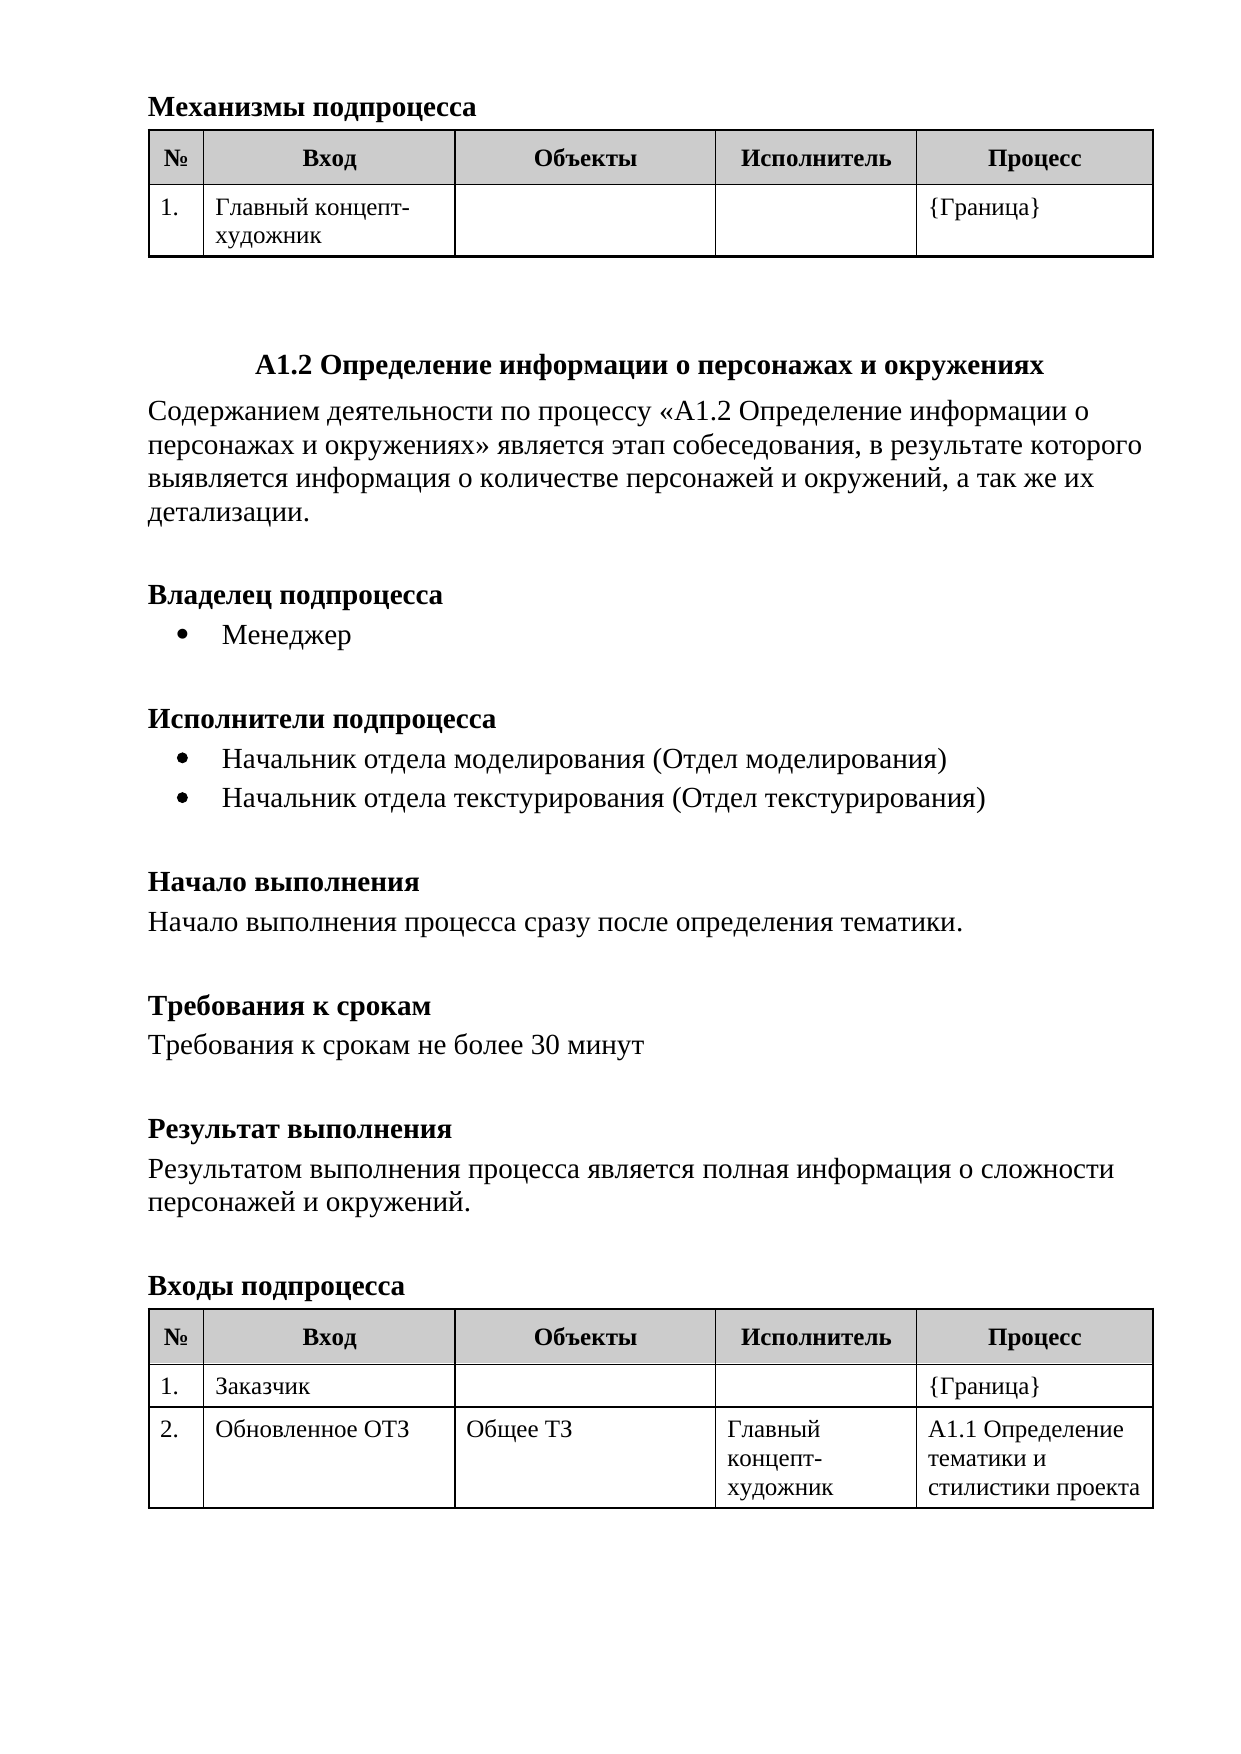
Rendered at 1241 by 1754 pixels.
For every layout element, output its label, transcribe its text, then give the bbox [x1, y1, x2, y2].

table_cell 1. [150, 1365, 203, 1406]
table_header Объекты [456, 131, 715, 184]
table_cell [456, 1365, 715, 1406]
table_cell А1.1 Определение тематики и стилистики проекта [917, 1408, 1152, 1507]
subtitle Владелец подпроцесса [148, 577, 1152, 611]
table_cell {Граница} [917, 185, 1152, 255]
table_header Исполнитель [716, 131, 916, 184]
table_header Исполнитель [716, 1310, 916, 1363]
table_header № [150, 1310, 203, 1363]
subtitle Входы подпроцесса [148, 1268, 1152, 1301]
table_header Вход [204, 131, 454, 184]
table_cell 2. [150, 1408, 203, 1507]
table_cell 1. [150, 185, 203, 255]
subtitle Результат выполнения [148, 1111, 1152, 1144]
table_cell [716, 1365, 916, 1406]
table_cell [716, 185, 916, 255]
text Начальник отдела текстурирования (Отдел текстурирования) [177, 781, 1152, 814]
subtitle Исполнители подпроцесса [148, 701, 1152, 734]
table_header Процесс [917, 1310, 1152, 1363]
subtitle Механизмы подпроцесса [148, 89, 1152, 122]
text А1.2 Определение информации о персонажах и окружениях [148, 347, 1152, 381]
table_header № [150, 131, 203, 184]
text Менеджер [177, 617, 1152, 651]
text Начальник отдела моделирования (Отдел моделирования) [177, 741, 1152, 774]
text Начало выполнения процесса сразу после определения тематики. [148, 904, 1152, 938]
table_header Процесс [917, 131, 1152, 184]
text Требования к срокам не более 30 минут [148, 1027, 1152, 1061]
table_header Вход [204, 1310, 454, 1363]
subtitle Требования к срокам [148, 988, 1152, 1021]
table_cell Главный концепт-художник [204, 185, 454, 255]
table_cell Обновленное ОТЗ [204, 1408, 454, 1507]
text Содержанием деятельности по процессу «А1.2 Определение информации о персонажах и окружениях» является этап собеседования, в результате которого выявляется информация о количестве персонажей и окружений, а так же их детализации. [148, 393, 1152, 527]
table_header Объекты [456, 1310, 715, 1363]
subtitle Начало выполнения [148, 864, 1152, 898]
table_cell Главный концепт-художник [716, 1408, 916, 1507]
text Результатом выполнения процесса является полная информация о сложности персонажей и окружений. [148, 1151, 1152, 1218]
table_cell {Граница} [917, 1365, 1152, 1406]
table_cell Общее ТЗ [456, 1408, 715, 1507]
table_cell Заказчик [204, 1365, 454, 1406]
table_cell [456, 185, 715, 255]
